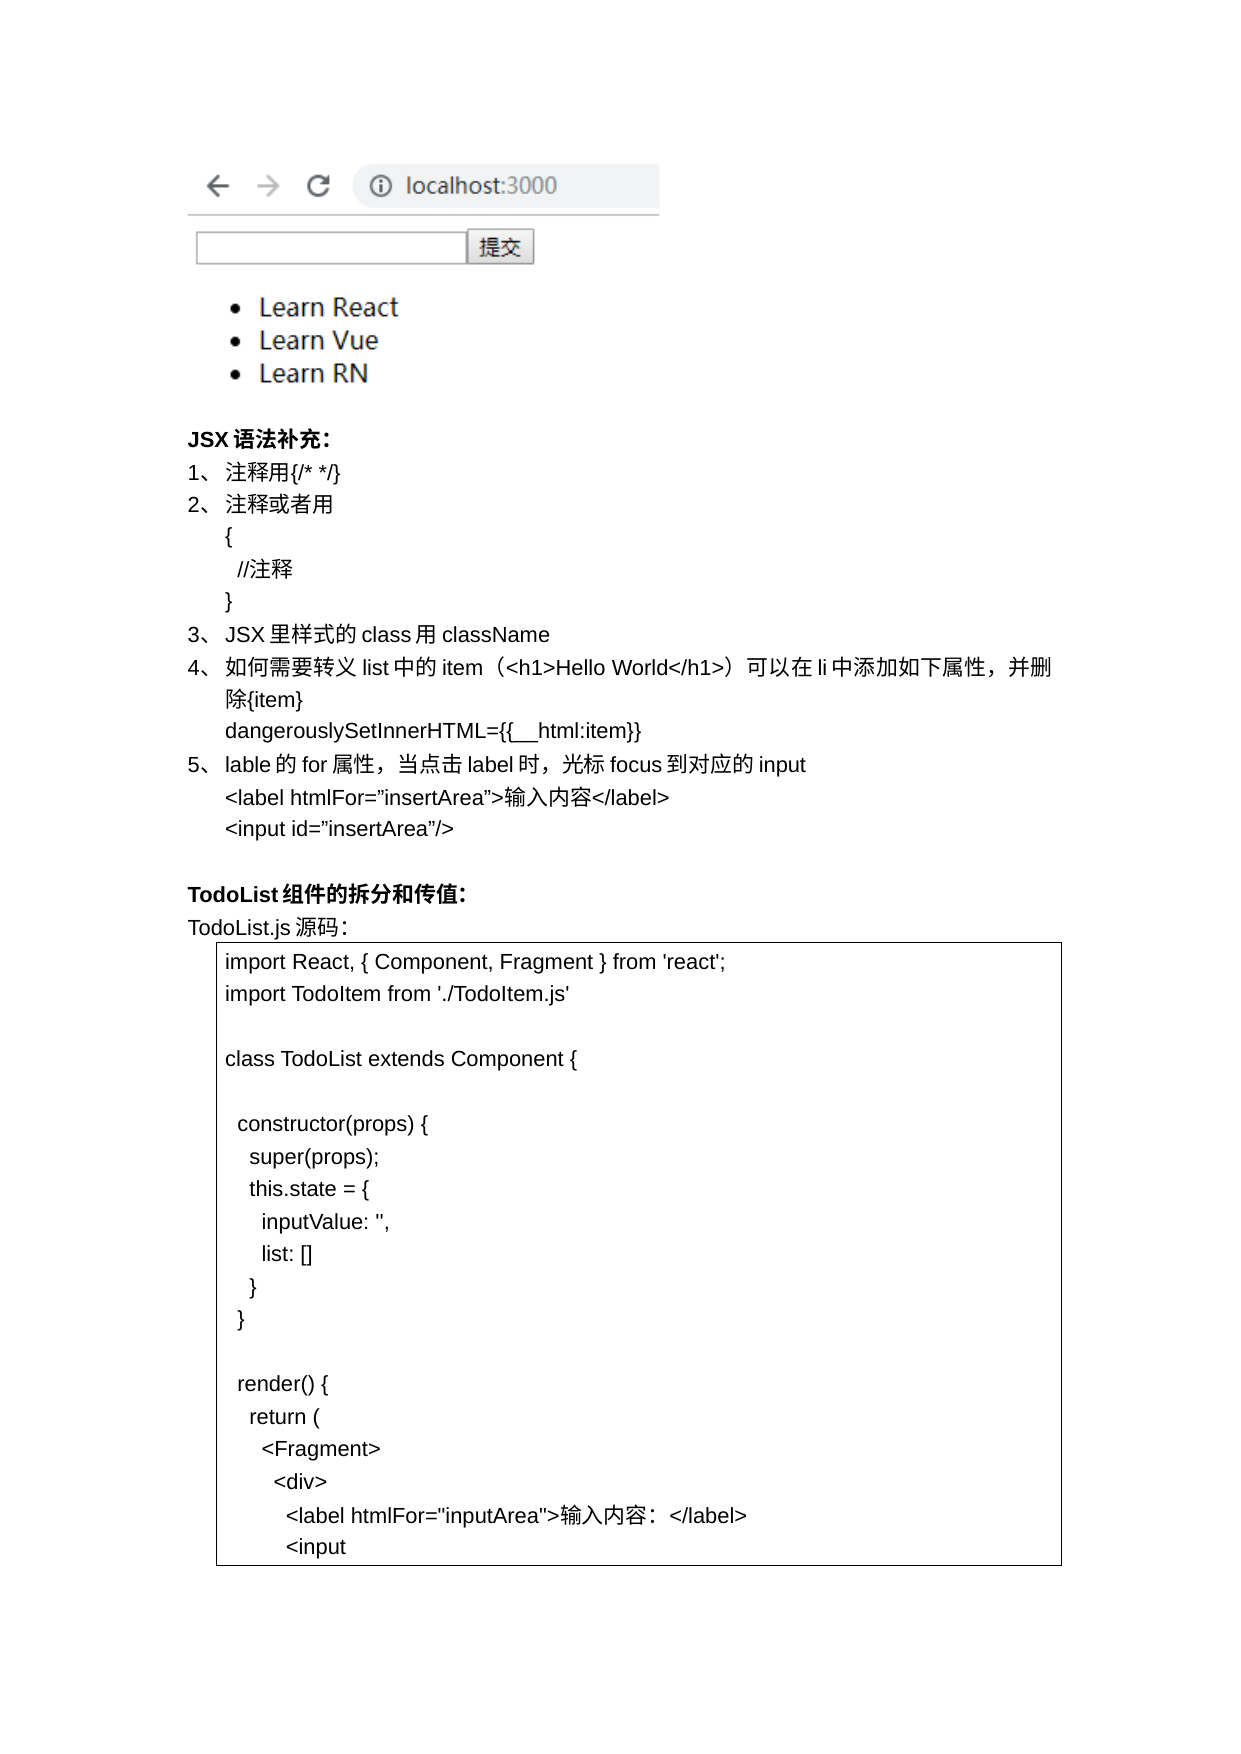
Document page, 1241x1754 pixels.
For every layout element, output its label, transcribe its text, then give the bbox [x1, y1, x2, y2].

list import React, { Component, Fragment } from 'react'; [217, 943, 1061, 974]
list render() { [217, 1364, 1061, 1397]
list 注释或者用 [187, 487, 1053, 519]
list } [217, 1267, 1061, 1299]
text <input id=”insertArea”/> [225, 812, 1053, 844]
list <Fragment> [217, 1429, 1061, 1462]
list <label htmlFor="inputArea">输入内容：</label> [217, 1494, 1061, 1527]
text } [225, 584, 1053, 617]
list list: [] [217, 1234, 1061, 1267]
text JSX语法补充： [187, 422, 1053, 454]
list inputValue: '', [217, 1202, 1061, 1234]
text TodoList.js源码： [187, 909, 1053, 942]
list 注释用{/* */} [187, 454, 1053, 487]
list <input [217, 1527, 1061, 1565]
list 如何需要转义list中的item（<h1>Hello World</h1>）可以在li中添加如下属性，并删除{item} [187, 649, 1053, 714]
list dangerouslySetInnerHTML={{__html:item}} [225, 714, 1053, 747]
list super(props); [217, 1137, 1061, 1169]
list JSX里样式的class用className [187, 617, 1053, 649]
text <label htmlFor=”insertArea”>输入内容</label> [225, 779, 1053, 812]
list this.state = { [217, 1169, 1061, 1202]
list import TodoItem from './TodoItem.js' [217, 974, 1061, 1010]
picture [187, 162, 660, 411]
list constructor(props) { [217, 1104, 1061, 1137]
list class TodoList extends Component { [217, 1039, 1061, 1075]
list return ( [217, 1397, 1061, 1429]
text TodoList组件的拆分和传值： [187, 877, 1053, 909]
text //注释 [225, 552, 1053, 584]
list } [217, 1299, 1061, 1335]
text { [225, 519, 1053, 552]
list <div> [217, 1462, 1061, 1494]
list lable的for属性，当点击label时，光标focus到对应的input [187, 747, 1053, 779]
